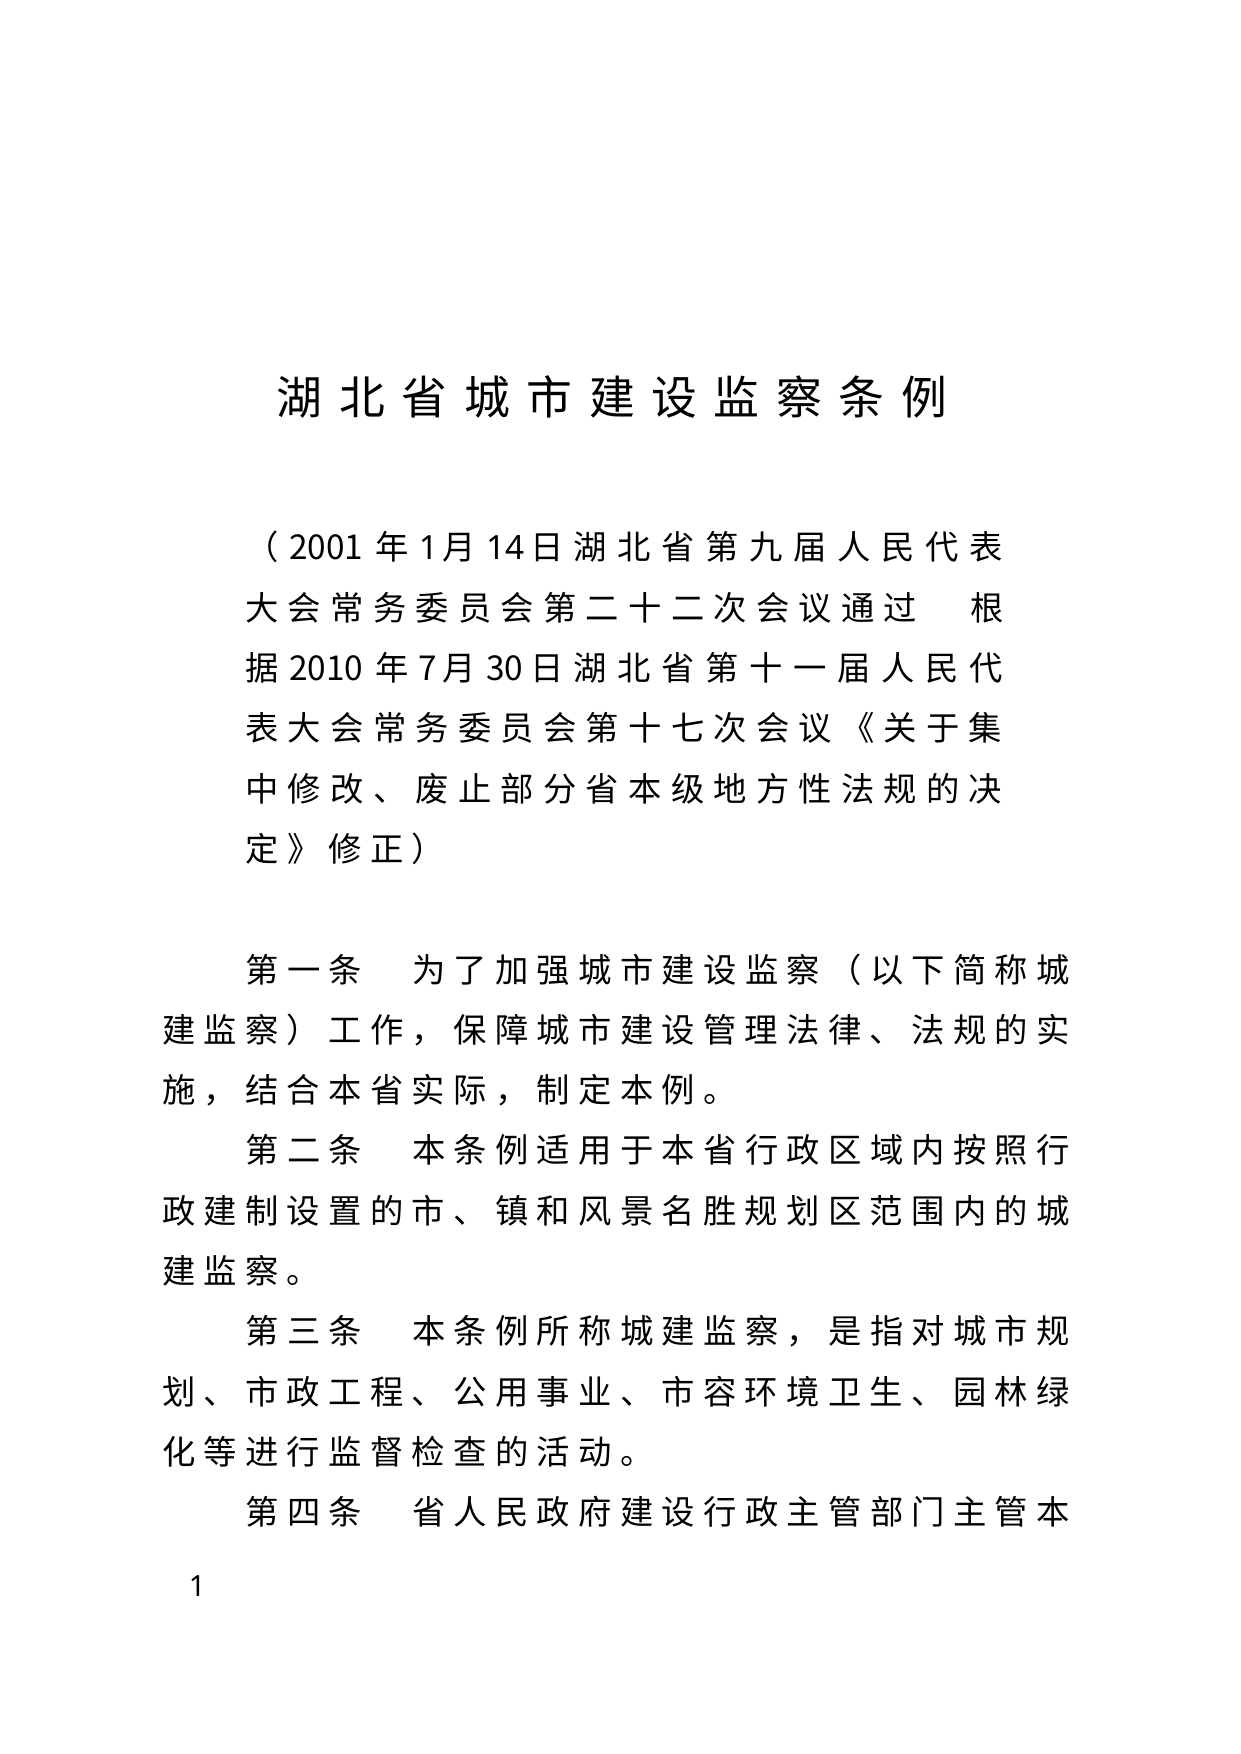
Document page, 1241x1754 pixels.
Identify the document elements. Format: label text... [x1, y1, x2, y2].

text 第一条 为了加强城市建设监察（以下简称城建监察）工作，保障城市建设管理法律、法规的实施，结合本省实际，制定本例。 [162, 937, 1078, 1118]
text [162, 1480, 1078, 1540]
text （2001年1月14日湖北省第九届人民代表大会常务委员会第二十二次会议通过 根据2010年7月30日湖北省第十一届人民代表大会常务委员会第十七次会议《关于集中修改、废止部分省本级地方性法规的决定》修正） [228, 515, 1012, 877]
text 第二条 本条例适用于本省行政区域内按照行政建制设置的市、镇和风景名胜规划区范围内的城建监察。 [162, 1118, 1078, 1299]
text 第三条 本条例所称城建监察，是指对城市规划、市政工程、公用事业、市容环境卫生、园林绿化等进行监督检查的活动。 [162, 1299, 1078, 1480]
text 湖北省城市建设监察条例 [162, 334, 1078, 455]
